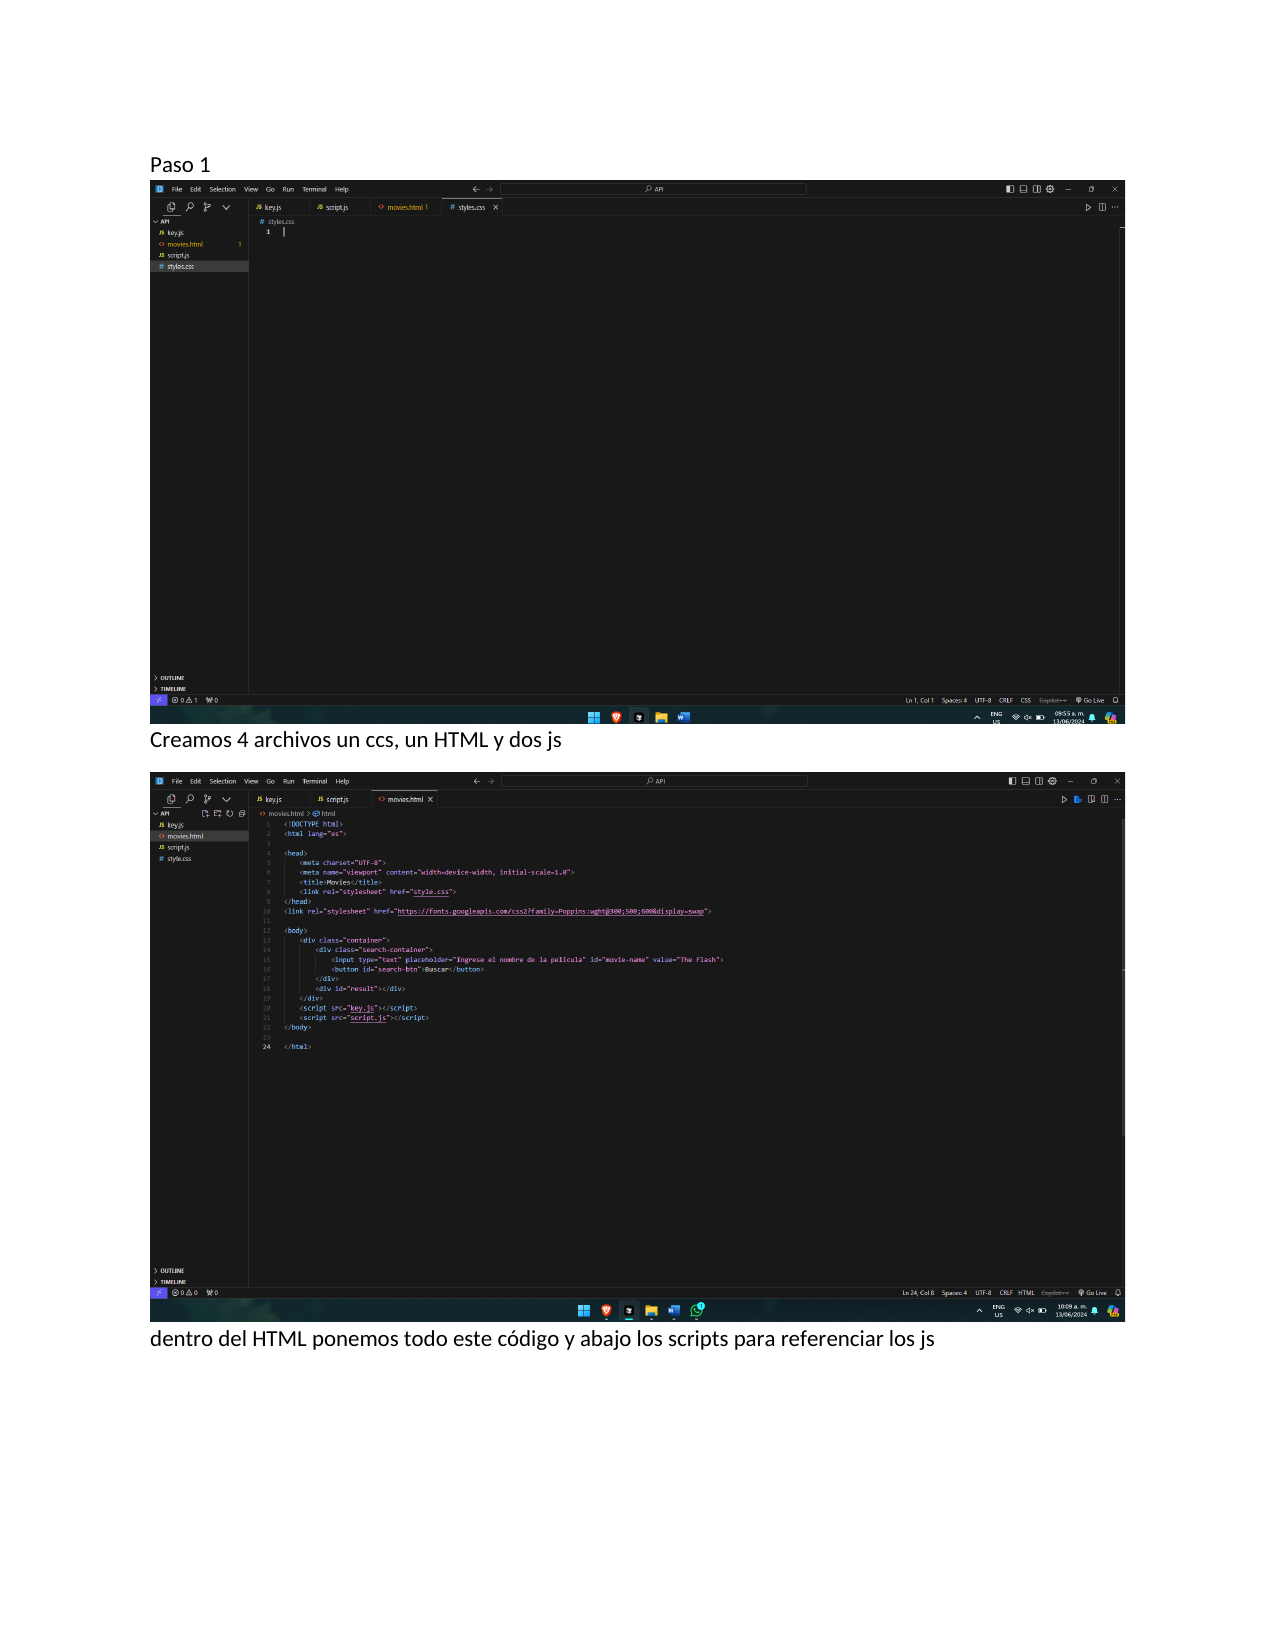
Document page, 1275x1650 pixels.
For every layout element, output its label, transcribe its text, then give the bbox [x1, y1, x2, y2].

picture [150, 180, 1125, 724]
picture [150, 772, 1125, 1322]
text dentro del HTML ponemos todo este código y abajo los scripts para referenciar los js [150, 1322, 1125, 1352]
text Paso 1Creamos 4 archivos un ccs, un HTML y dos js [150, 724, 1125, 753]
text Paso 1Creamos 4 archivos un ccs, un HTML y dos js [150, 150, 1125, 180]
